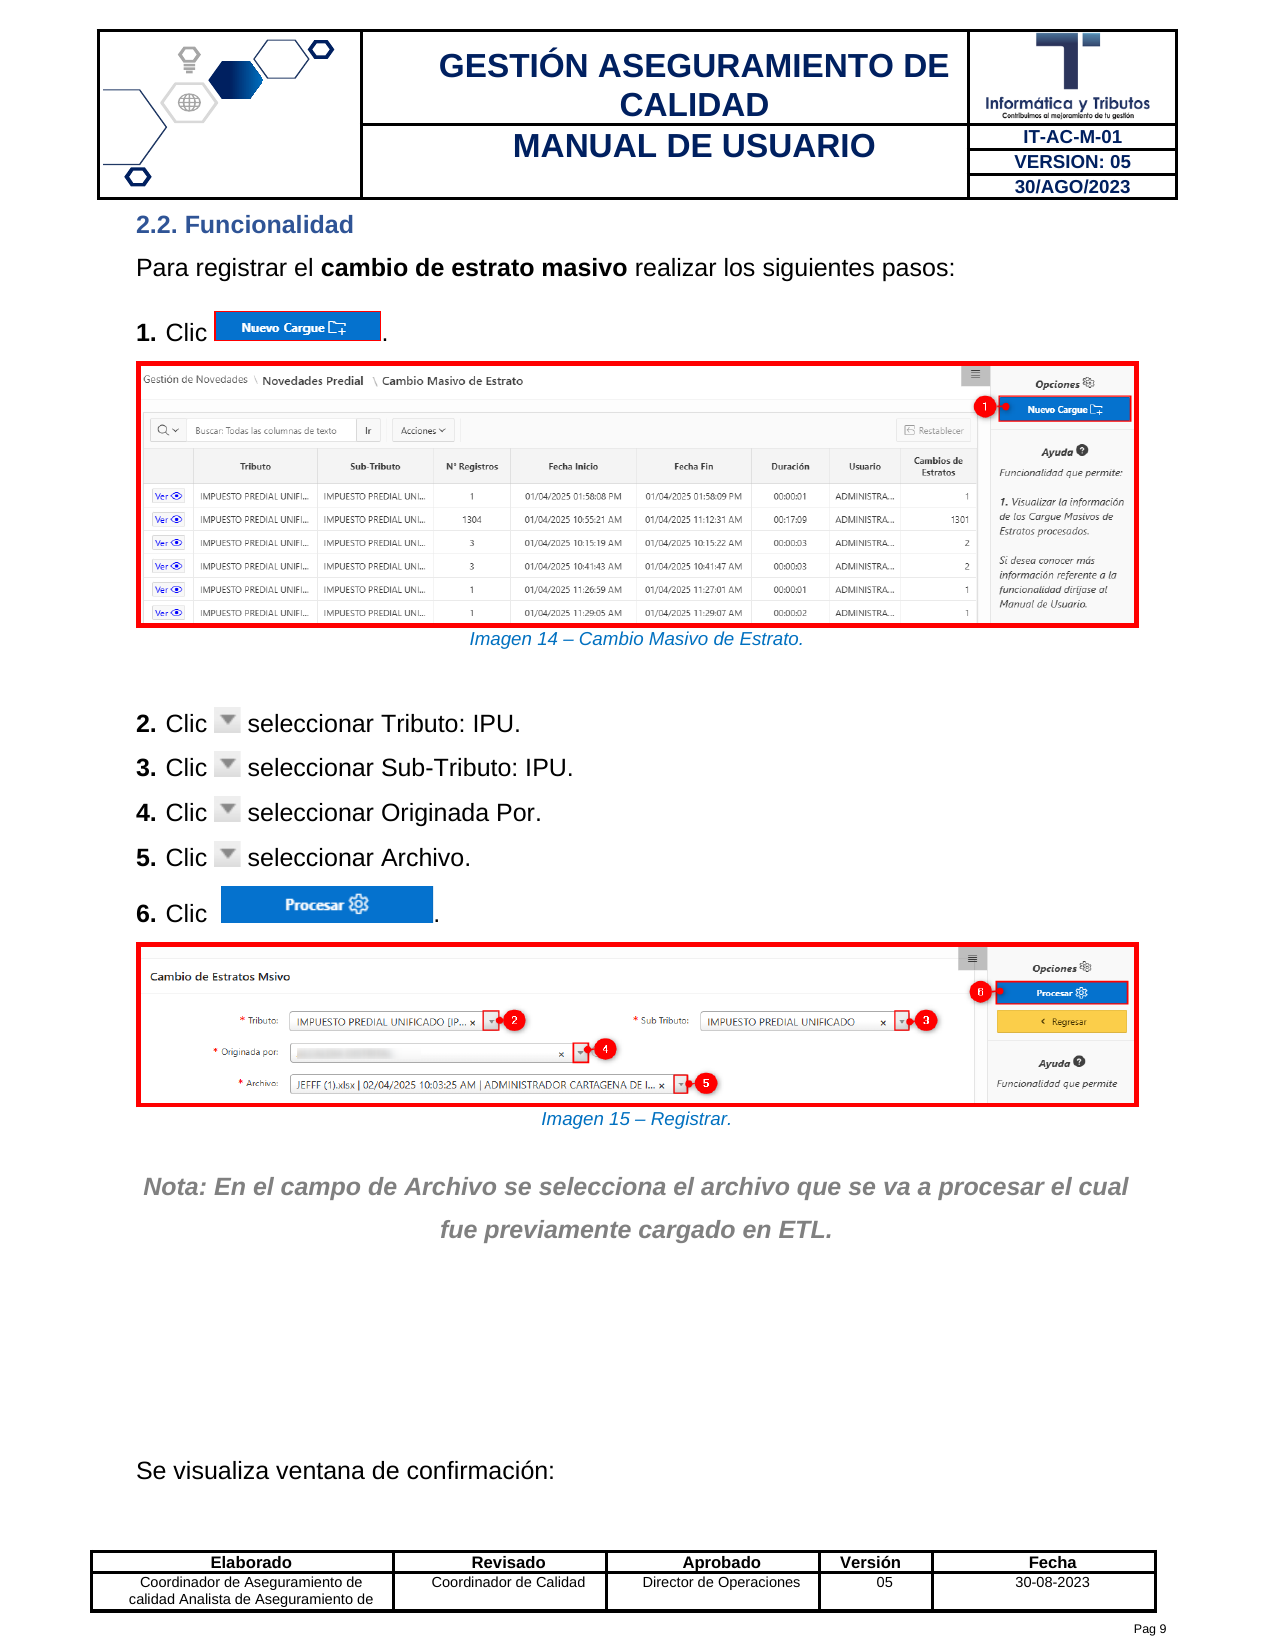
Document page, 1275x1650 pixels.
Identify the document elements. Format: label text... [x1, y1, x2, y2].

picture [214, 707, 241, 733]
picture [221, 886, 434, 923]
text Se visualiza ventana de confirmación: [136, 1456, 1139, 1484]
list Clic . [136, 886, 1139, 928]
picture [214, 751, 241, 777]
text Para registrar el cambio de estrato masivo realizar los siguientes pasos: [136, 253, 1139, 282]
picture [214, 796, 241, 822]
picture [216, 312, 380, 340]
list Clic . [136, 311, 1139, 347]
list Clic seleccionar Tributo: IPU. [136, 707, 1139, 737]
picture [141, 947, 1134, 1103]
text Imagen 15 – Registrar. [136, 1107, 1139, 1129]
text Nota: En el campo de Archivo se selecciona el archivo que se va a procesar el cual fue previamente cargado en ETL. [136, 1172, 1139, 1244]
picture [141, 366, 1134, 623]
text Imagen 14 – Cambio Masivo de Estrato. [136, 628, 1139, 650]
picture [985, 32, 1150, 120]
list Clic seleccionar Sub-Tributo: IPU. [136, 752, 1139, 782]
subtitle Funcionalidad [136, 210, 1139, 239]
picture [214, 841, 241, 867]
list Clic seleccionar Archivo. [136, 841, 1139, 872]
list Clic seleccionar Originada Por. [136, 797, 1139, 827]
